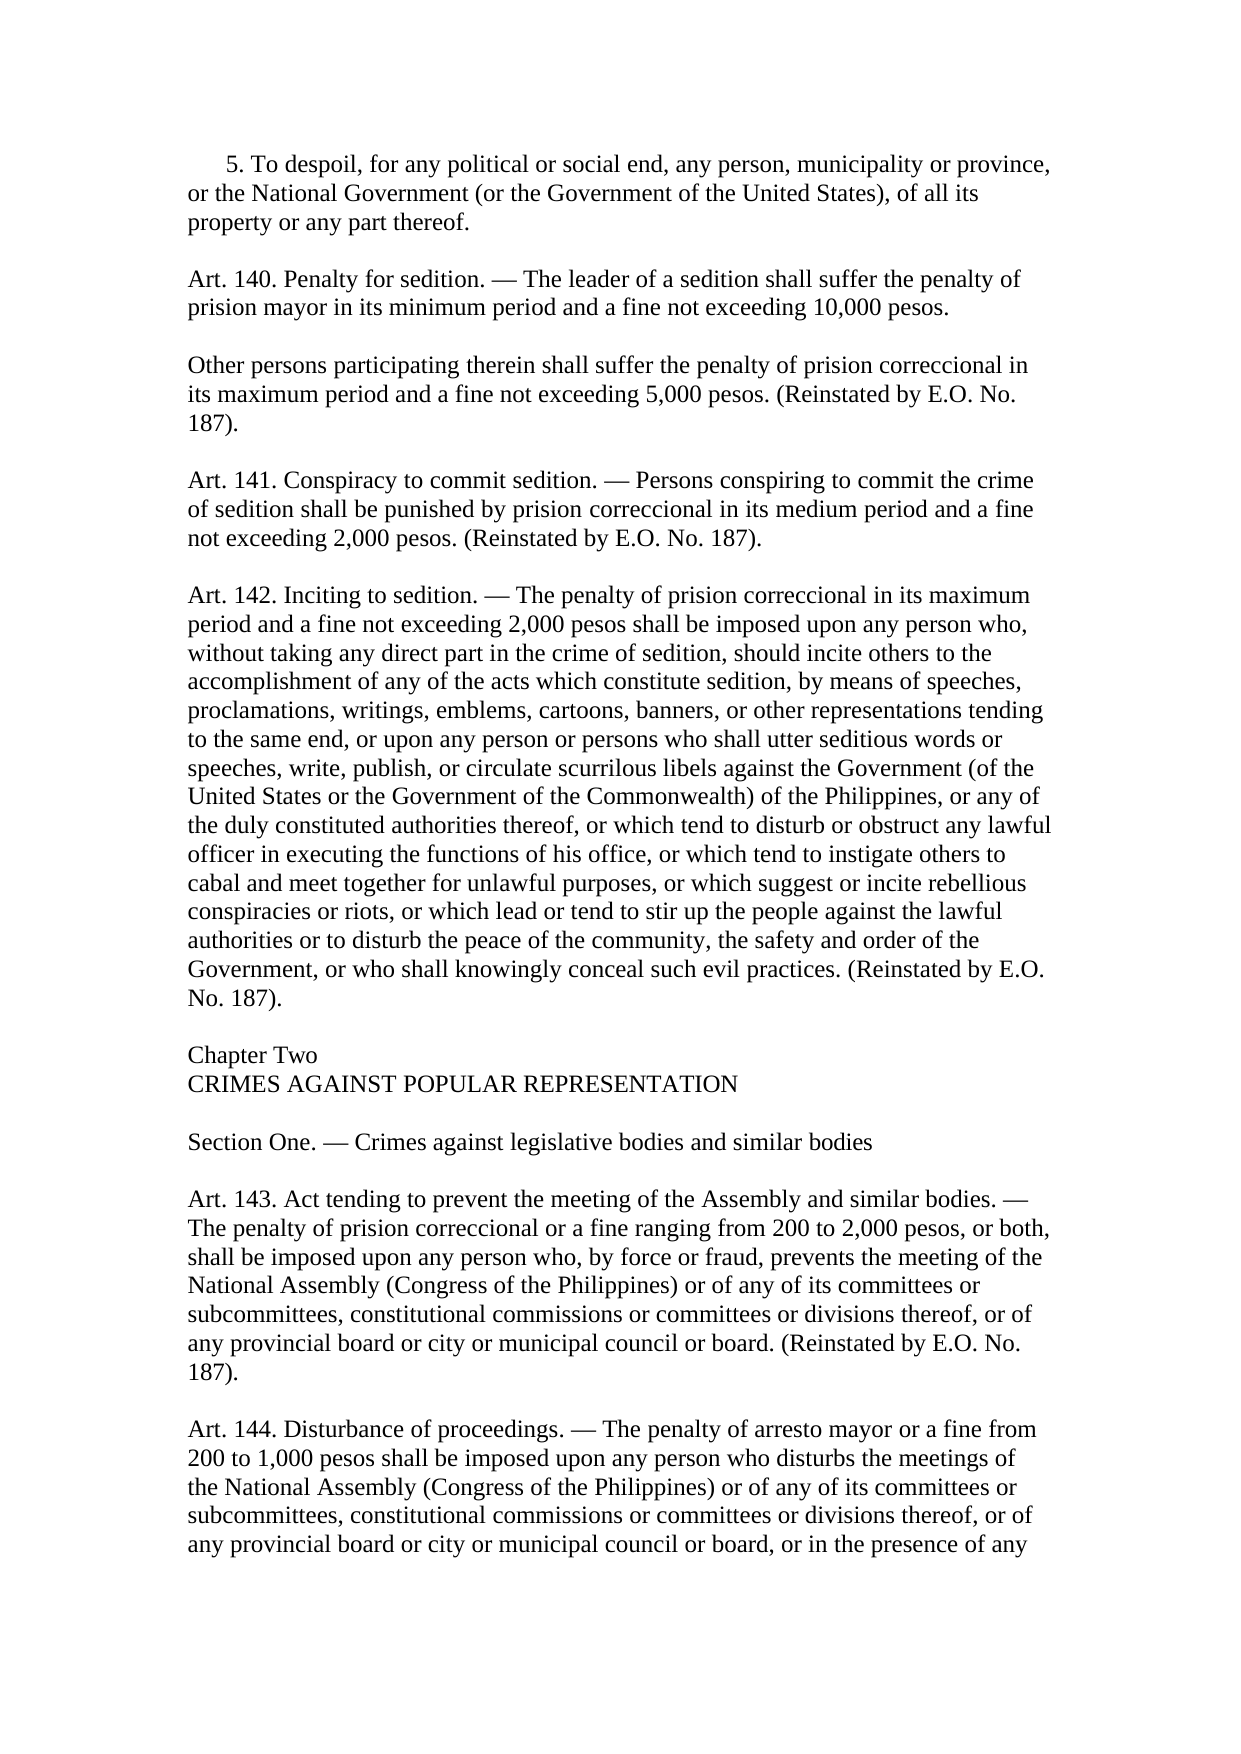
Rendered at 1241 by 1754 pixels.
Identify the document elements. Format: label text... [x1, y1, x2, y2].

text CRIMES AGAINST POPULAR REPRESENTATION [187, 1069, 1065, 1098]
text Art. 144. Disturbance of proceedings. — The penalty of arresto mayor or a fine from 200 to 1,000 pesos shall be imposed upon any person who disturbs the meetings of the National Assembly (Congress of the Philippines) or of any of its committees or subcommittees, constitutional commissions or committees or divisions thereof, or of any provincial board or city or municipal council or board, or in the presence of any [187, 1414, 1045, 1558]
text Art. 140. Penalty for sedition. — The leader of a sedition shall suffer the penalty of prision mayor in its minimum period and a fine not exceeding 10,000 pesos. [187, 265, 1065, 321]
text Art. 141. Conspiracy to commit sedition. — Persons conspiring to commit the crime of sedition shall be punished by prision correccional in its medium period and a fine not exceeding 2,000 pesos. (Reinstated by E.O. No. 187). [187, 465, 1034, 551]
text Chapter Two [187, 1040, 1065, 1069]
text Other persons participating therein shall suffer the penalty of prision correccional in its maximum period and a fine not exceeding 5,000 pesos. (Reinstated by E.O. No. 187). [187, 350, 1045, 436]
text Art. 143. Act tending to prevent the meeting of the Assembly and similar bodies. — The penalty of prision correccional or a fine ranging from 200 to 2,000 pesos, or both, shall be imposed upon any person who, by force or fraud, prevents the meeting of the National Assembly (Congress of the Philippines) or of any of its committees or subcommittees, constitutional commissions or committees or divisions thereof, or of any provincial board or city or municipal council or board. (Reinstated by E.O. No. [187, 1184, 1065, 1357]
text 187). [187, 1357, 1065, 1385]
text Section One. — Crimes against legislative bodies and similar bodies [187, 1127, 1065, 1155]
text Art. 142. Inciting to sedition. — The penalty of prision correccional in its maximum period and a fine not exceeding 2,000 pesos shall be imposed upon any person who, without taking any direct part in the crime of sedition, should incite others to the accomplishment of any of the acts which constitute sedition, by means of speeches, proclamations, writings, emblems, cartoons, banners, or other representations tending to the same end, or upon any person or persons who shall utter seditious words or speeches, write, publish, or circulate scurrilous libels against the Government (of the United States or the Government of the Commonwealth) of the Philippines, or any of the duly constituted authorities thereof, or which tend to disturb or obstruct any lawful officer in executing the functions of his office, or which tend to instigate others to cabal and meet together for unlawful purposes, or which suggest or incite rebellious conspiracies or riots, or which lead or tend to stir up the people against the lawful authorities or to disturb the peace of the community, the safety and order of the Government, or who shall knowingly conceal such evil practices. (Reinstated by E.O. No. 187). [187, 580, 1053, 1011]
list To despoil, for any political or social end, any person, municipality or province, or the National Government (or the Government of the United States), of all its property or any part thereof. [187, 149, 1052, 236]
